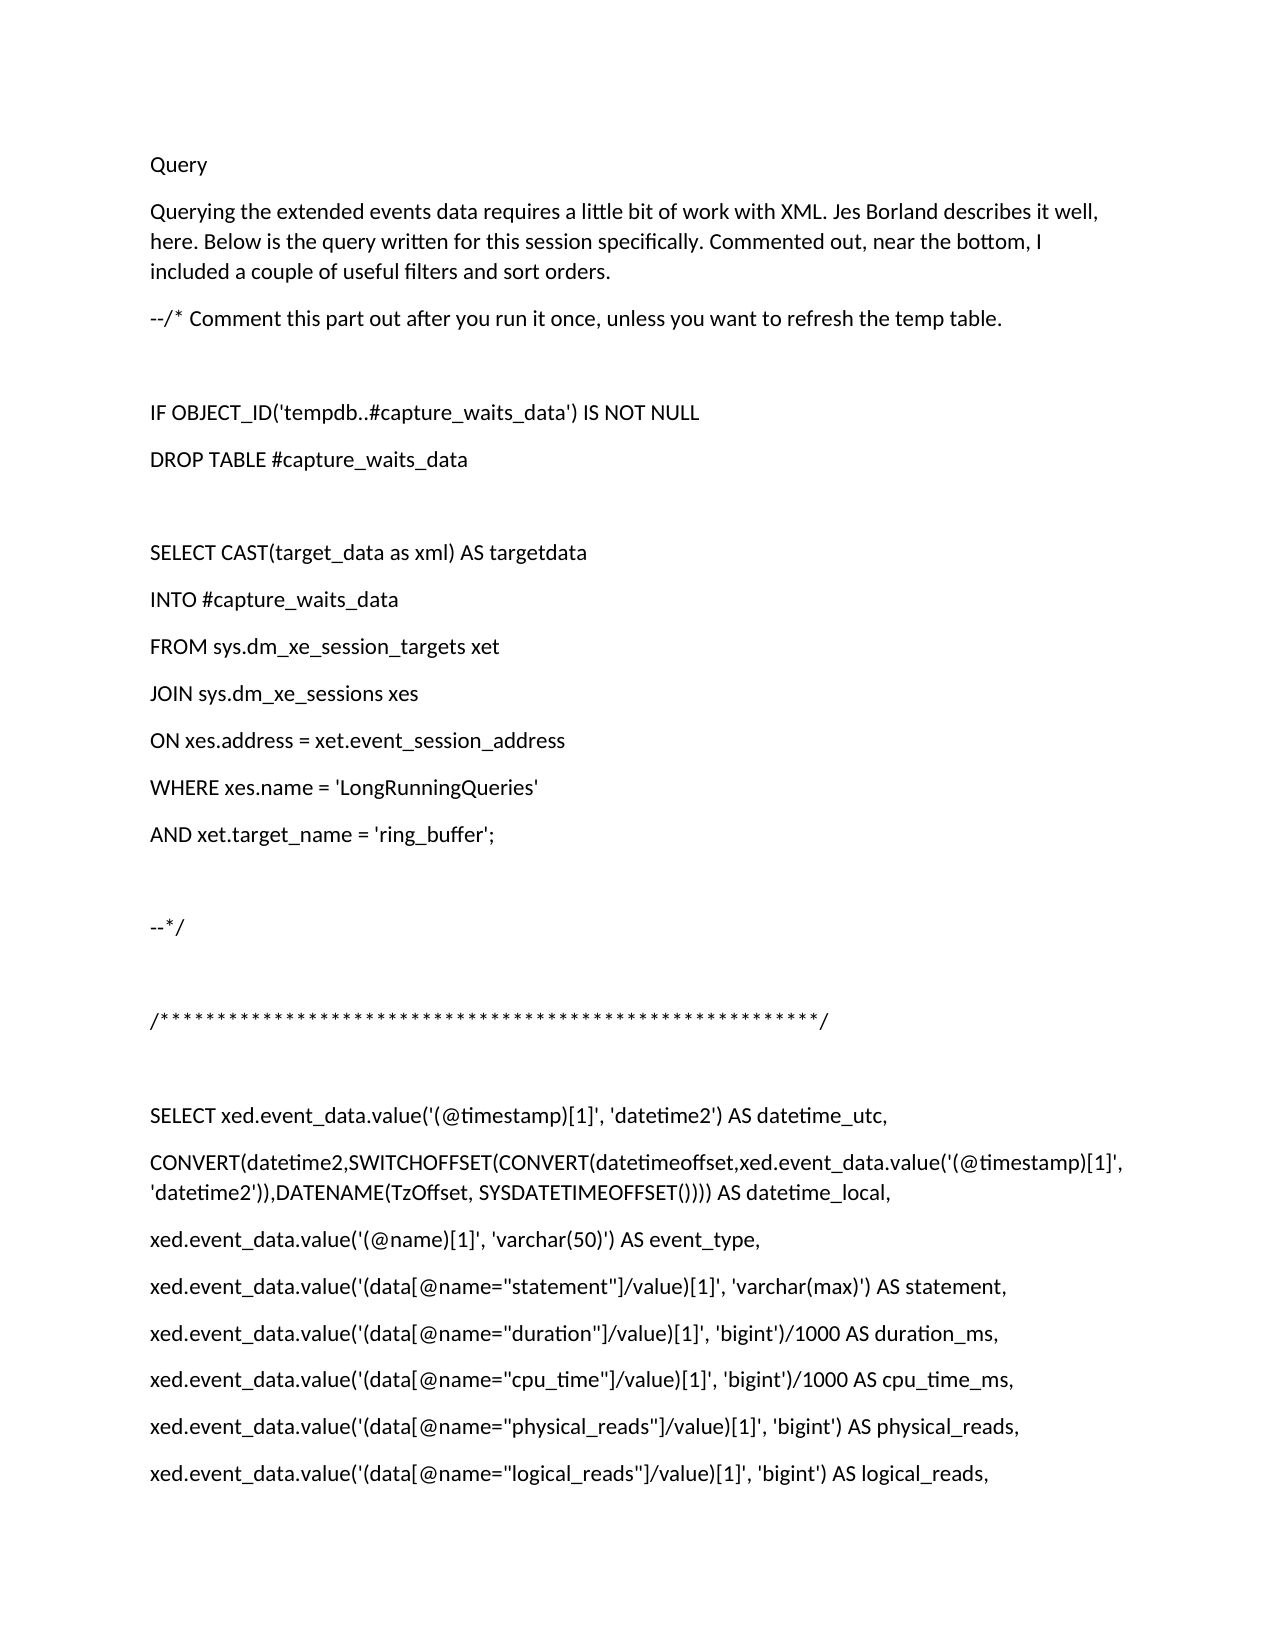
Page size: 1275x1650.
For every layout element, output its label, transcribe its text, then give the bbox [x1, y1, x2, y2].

text xed.event_data.value('(data[@name="duration"]/value)[1]', 'bigint')/1000 AS duration_ms, [150, 1319, 1125, 1347]
text xed.event_data.value('(@name)[1]', 'varchar(50)') AS event_type, [150, 1225, 1125, 1253]
text xed.event_data.value('(data[@name="physical_reads"]/value)[1]', 'bigint') AS physical_reads, [150, 1412, 1125, 1441]
text CONVERT(datetime2,SWITCHOFFSET(CONVERT(datetimeoffset,xed.event_data.value('(@timestamp)[1]', 'datetime2')),DATENAME(TzOffset, SYSDATETIMEOFFSET()))) AS datetime_local, [150, 1148, 1125, 1206]
text FROM sys.dm_xe_session_targets xet [150, 632, 1125, 660]
text xed.event_data.value('(data[@name="logical_reads"]/value)[1]', 'bigint') AS logical_reads, [150, 1459, 1125, 1487]
text --/* Comment this part out after you run it once, unless you want to refresh the temp table. [150, 304, 1125, 332]
text DROP TABLE #capture_waits_data [150, 445, 1125, 473]
text JOIN sys.dm_xe_sessions xes [150, 679, 1125, 707]
text /**********************************************************/ [150, 1007, 1125, 1035]
text AND xet.target_name = 'ring_buffer'; [150, 820, 1125, 848]
text SELECT xed.event_data.value('(@timestamp)[1]', 'datetime2') AS datetime_utc, [150, 1101, 1125, 1129]
text Querying the extended events data requires a little bit of work with XML. Jes Borland describes it well, here. Below is the query written for this session specifically. Commented out, near the bottom, I included a couple of useful filters and sort orders. [150, 197, 1125, 285]
text xed.event_data.value('(data[@name="cpu_time"]/value)[1]', 'bigint')/1000 AS cpu_time_ms, [150, 1366, 1125, 1394]
text --*/ [150, 913, 1125, 942]
text Query [150, 150, 1125, 178]
text WHERE xes.name = 'LongRunningQueries' [150, 773, 1125, 801]
text IF OBJECT_ID('tempdb..#capture_waits_data') IS NOT NULL [150, 398, 1125, 426]
text xed.event_data.value('(data[@name="statement"]/value)[1]', 'varchar(max)') AS statement, [150, 1272, 1125, 1300]
text SELECT CAST(target_data as xml) AS targetdata [150, 538, 1125, 567]
text ON xes.address = xet.event_session_address [150, 726, 1125, 754]
text INTO #capture_waits_data [150, 585, 1125, 613]
